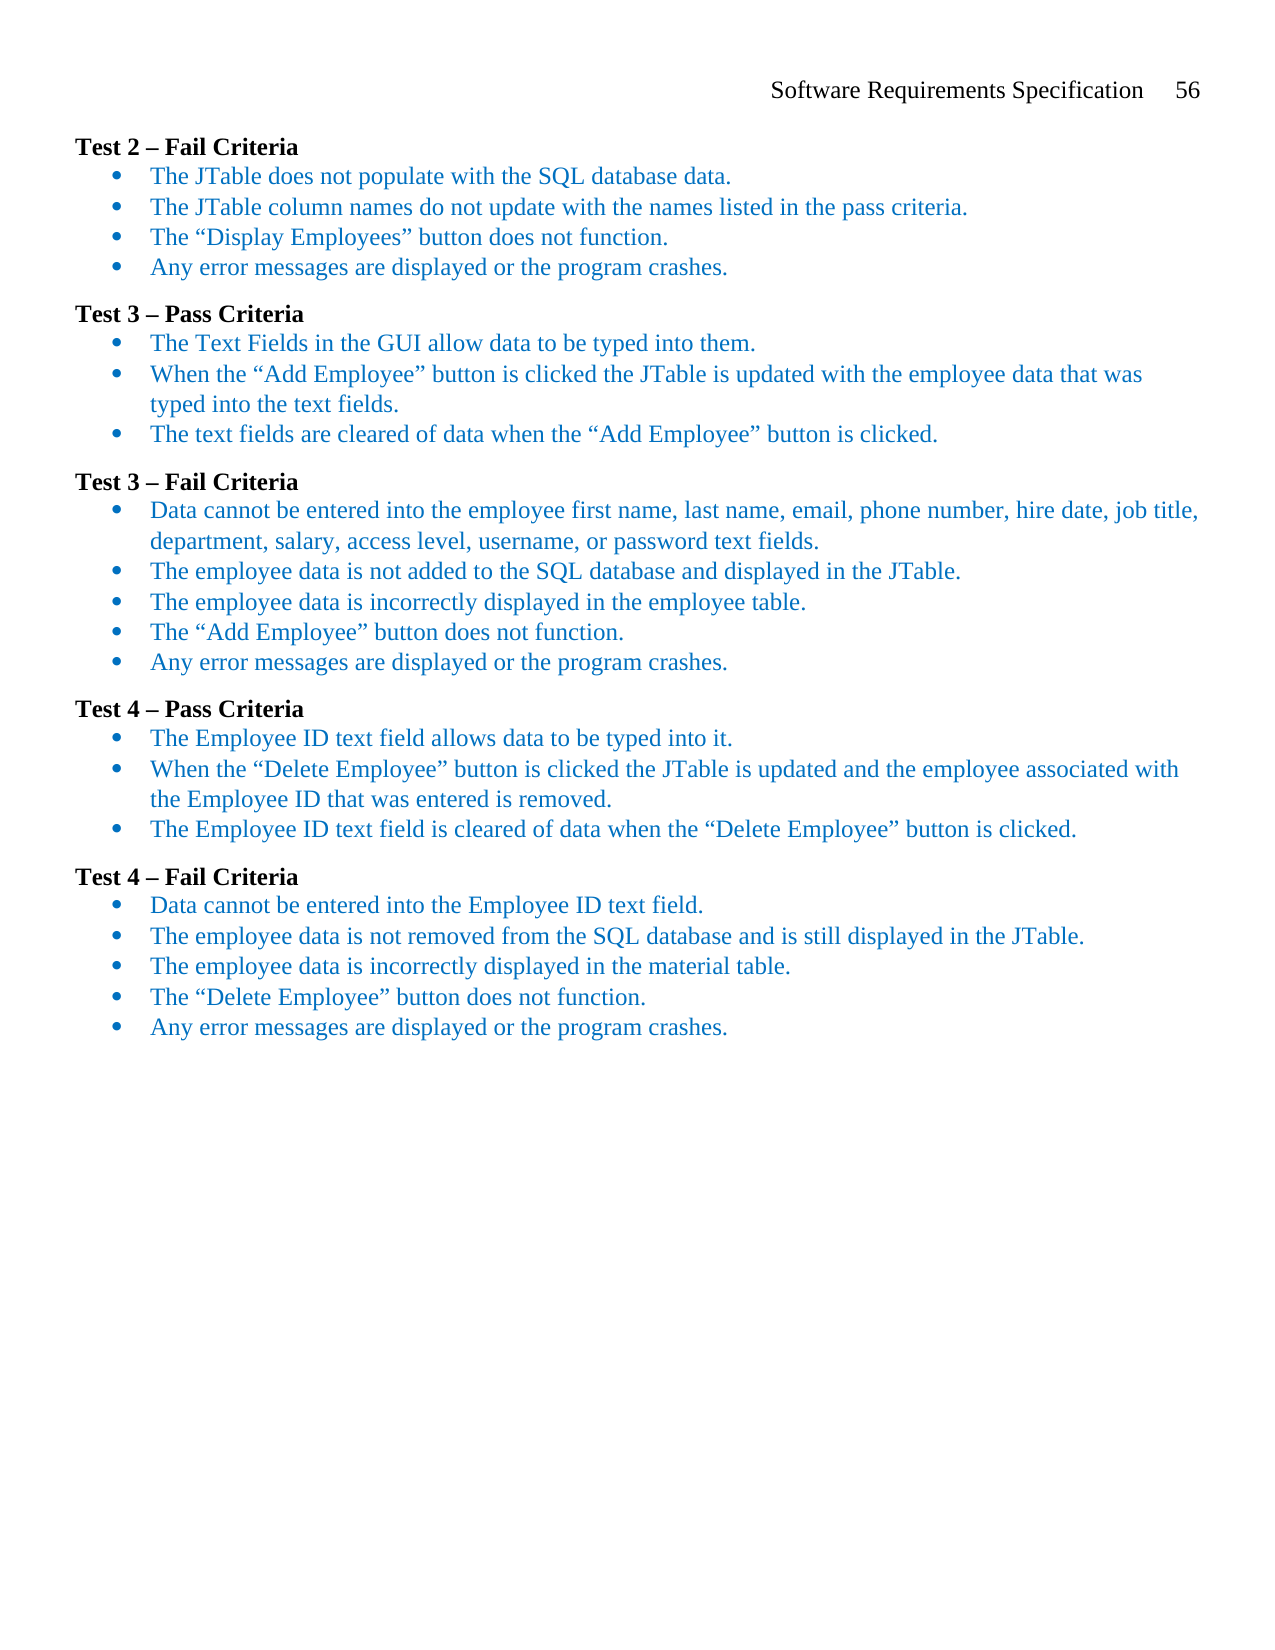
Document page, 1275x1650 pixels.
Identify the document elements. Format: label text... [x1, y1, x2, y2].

list The JTable column names do not update with the names listed in the pass criteria. [112, 192, 1200, 220]
text Test 2 – Fail Criteria [75, 132, 1200, 161]
list The Employee ID text field is cleared of data when the “Delete Employee” button is clicked. [112, 814, 1200, 843]
list The Employee ID text field allows data to be typed into it. [112, 723, 1200, 752]
list Any error messages are displayed or the program crashes. [112, 1012, 1200, 1041]
list The employee data is incorrectly displayed in the employee table. [112, 587, 1200, 615]
text Test 4 – Fail Criteria [75, 862, 1200, 890]
list The JTable does not populate with the SQL database data. [112, 161, 1200, 190]
list Data cannot be entered into the employee first name, last name, email, phone number, hire date, job title, department, salary, access level, username, or password text fields. [112, 495, 1200, 554]
list Any error messages are displayed or the program crashes. [112, 252, 1200, 281]
text Test 3 – Pass Criteria [75, 299, 1200, 328]
list The “Delete Employee” button does not function. [112, 982, 1200, 1010]
list The employee data is incorrectly displayed in the material table. [112, 951, 1200, 980]
list The employee data is not added to the SQL database and displayed in the JTable. [112, 556, 1200, 585]
text Test 4 – Pass Criteria [75, 694, 1200, 723]
list The Text Fields in the GUI allow data to be typed into them. [112, 328, 1200, 357]
list The “Add Employee” button does not function. [112, 617, 1200, 646]
list The text fields are cleared of data when the “Add Employee” button is clicked. [112, 419, 1200, 448]
text Test 3 – Fail Criteria [75, 467, 1200, 495]
list Any error messages are displayed or the program crashes. [112, 647, 1200, 676]
list The “Display Employees” button does not function. [112, 222, 1200, 251]
list When the “Add Employee” button is clicked the JTable is updated with the employee data that was typed into the text fields. [112, 359, 1200, 418]
list When the “Delete Employee” button is clicked the JTable is updated and the employee associated with the Employee ID that was entered is removed. [112, 754, 1200, 813]
list Data cannot be entered into the Employee ID text field. [112, 890, 1200, 919]
list The employee data is not removed from the SQL database and is still displayed in the JTable. [112, 921, 1200, 949]
